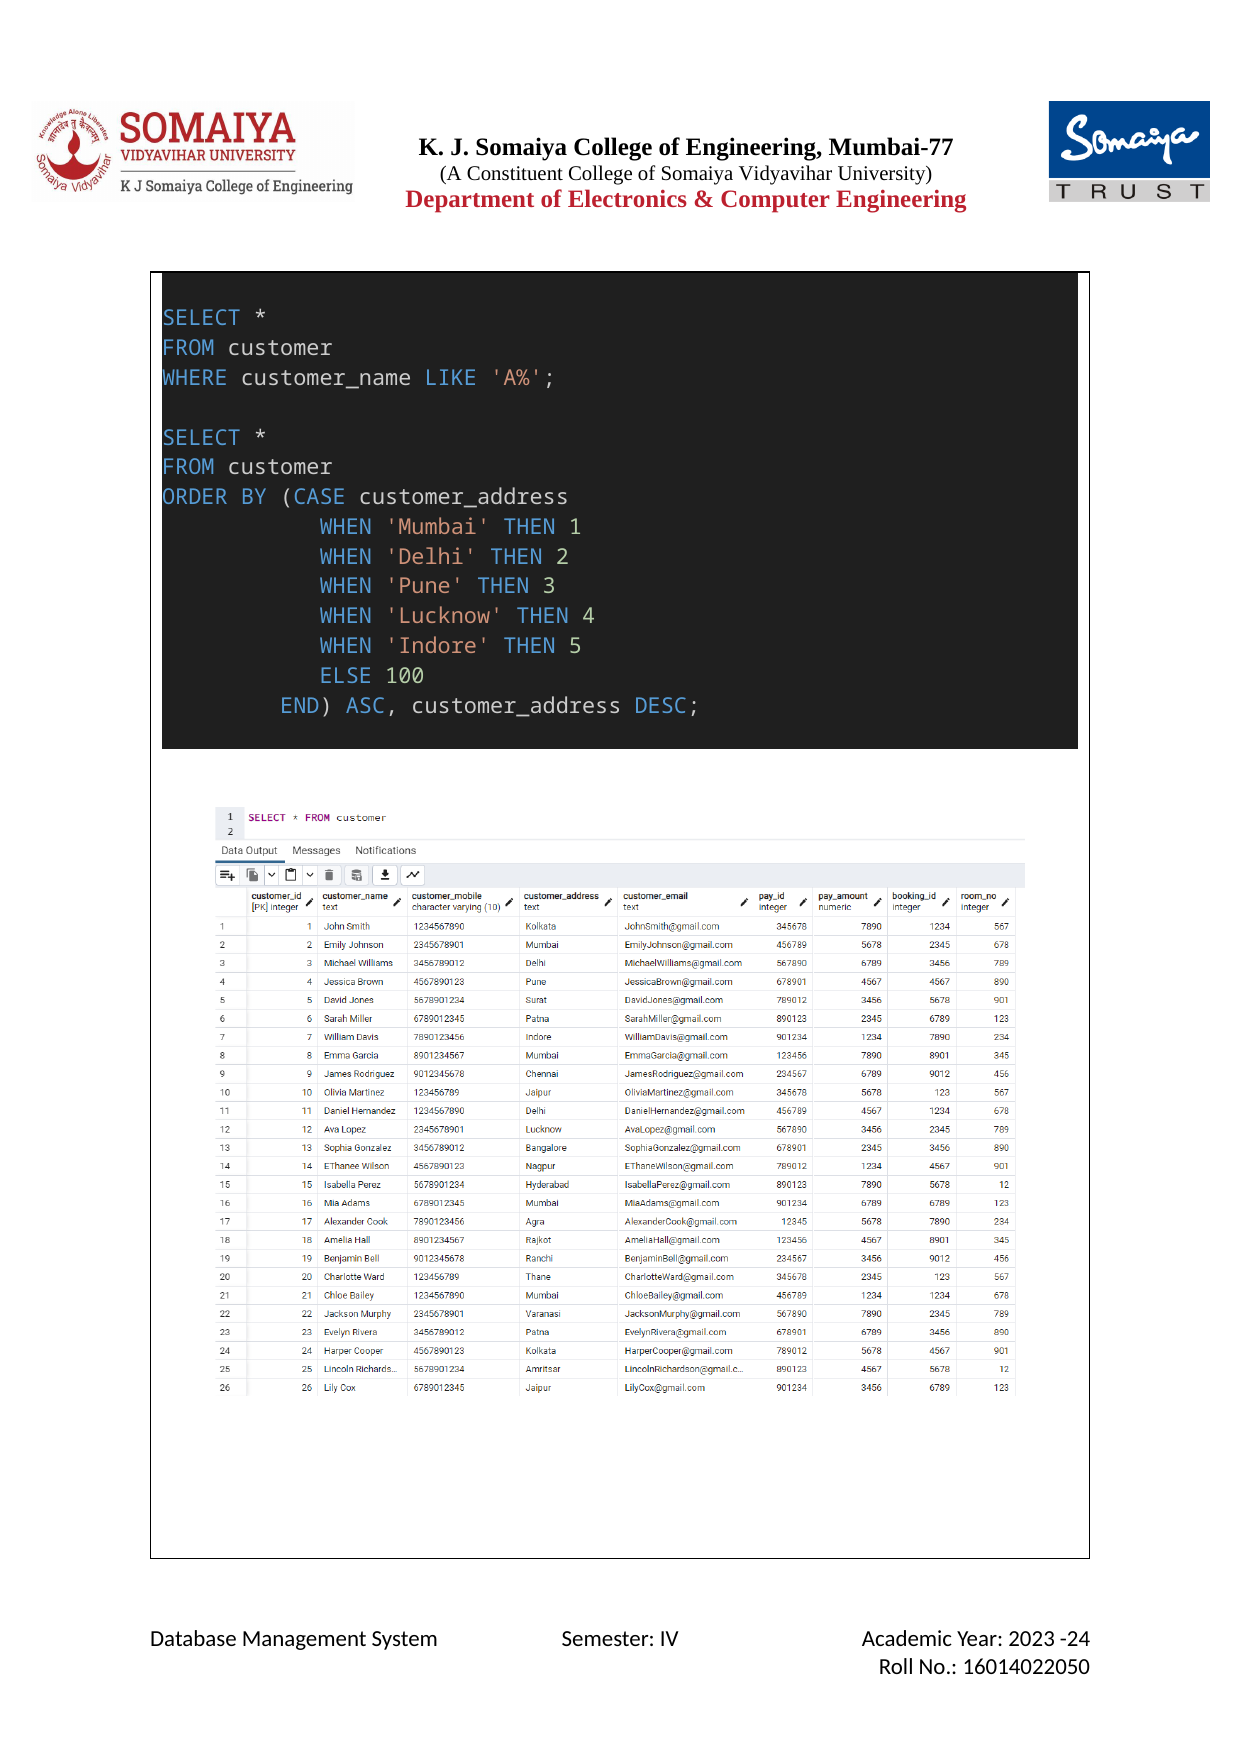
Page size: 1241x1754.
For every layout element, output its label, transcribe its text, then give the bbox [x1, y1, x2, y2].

picture [215, 807, 1025, 1396]
picture [31, 101, 356, 202]
picture [1048, 101, 1210, 202]
